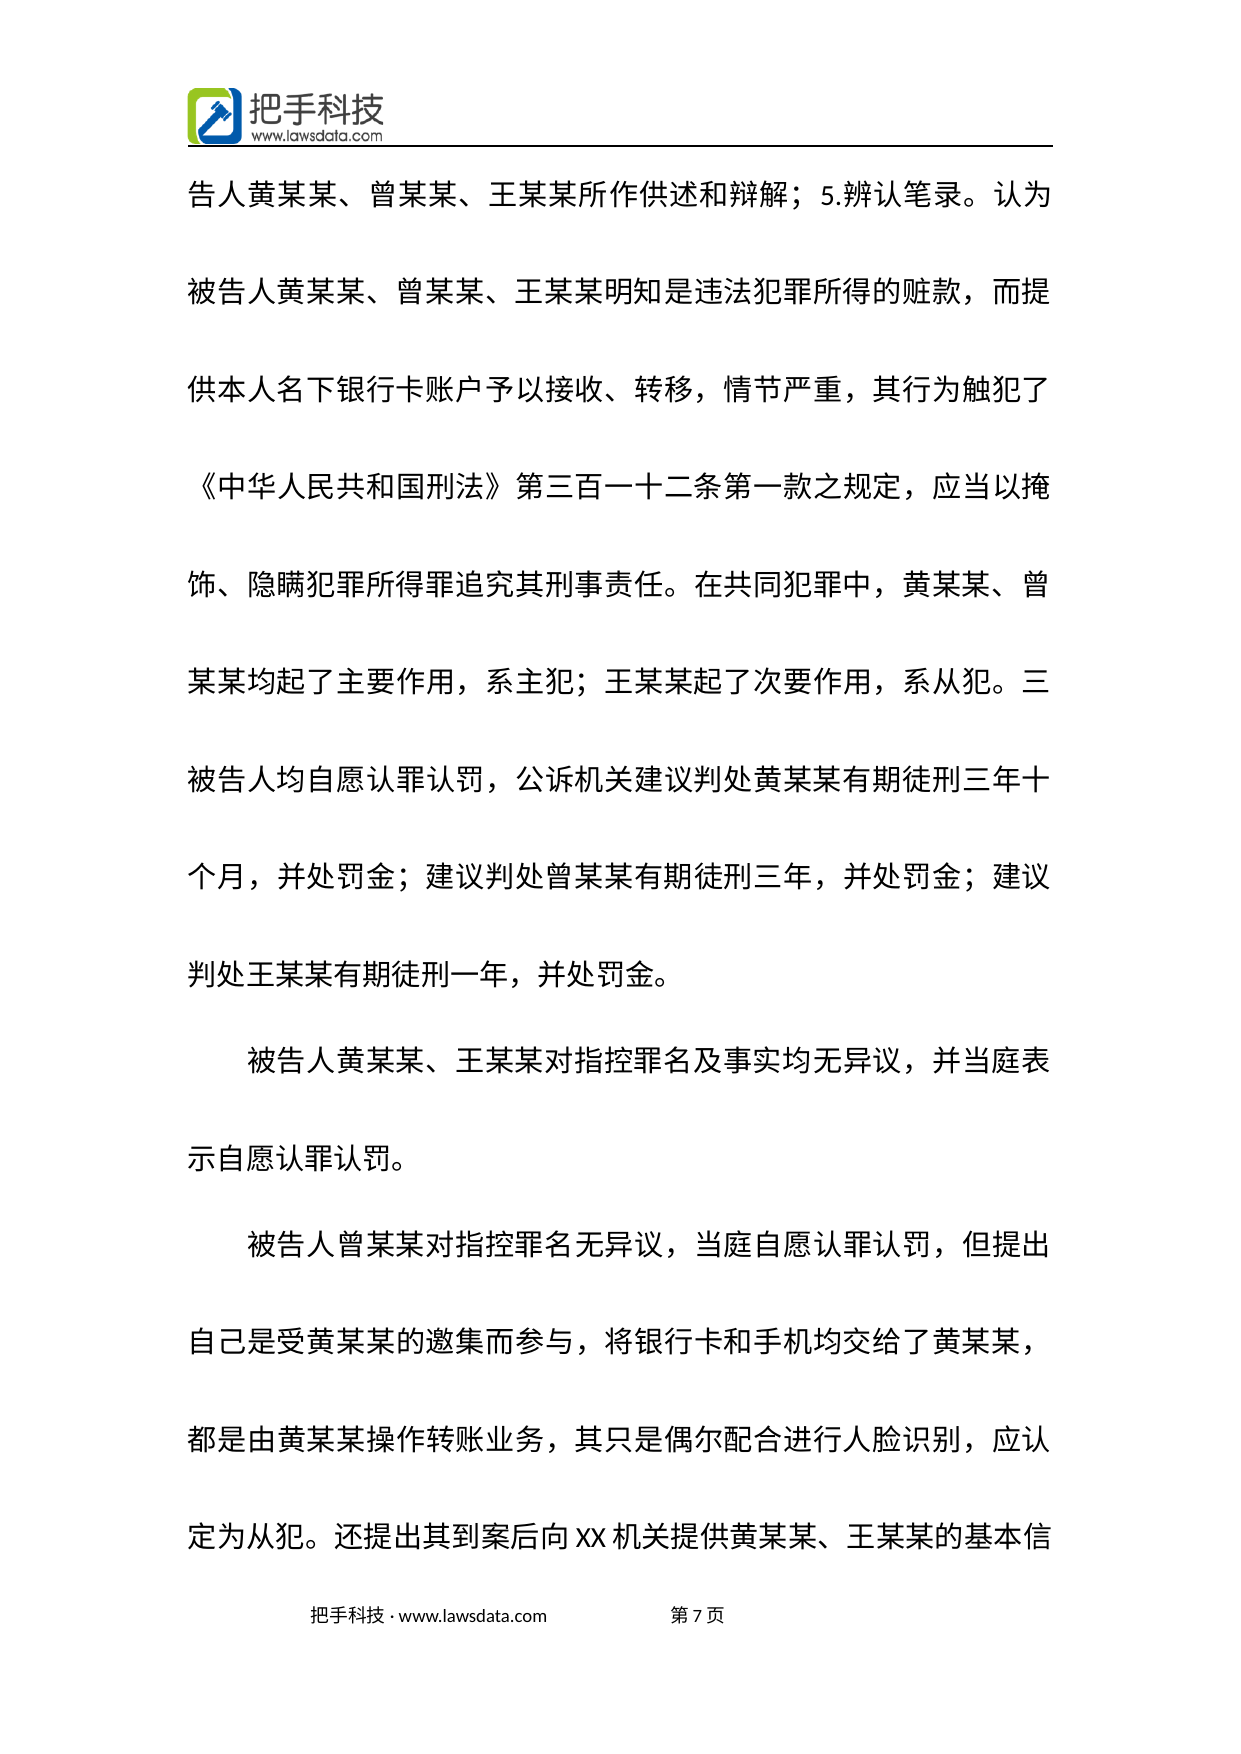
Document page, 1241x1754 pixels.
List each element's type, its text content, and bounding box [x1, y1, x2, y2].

picture [187, 88, 384, 144]
text 被告人黄某某、王某某对指控罪名及事实均无异议，并当庭表示自愿认罪认罚。 [187, 1026, 1053, 1189]
